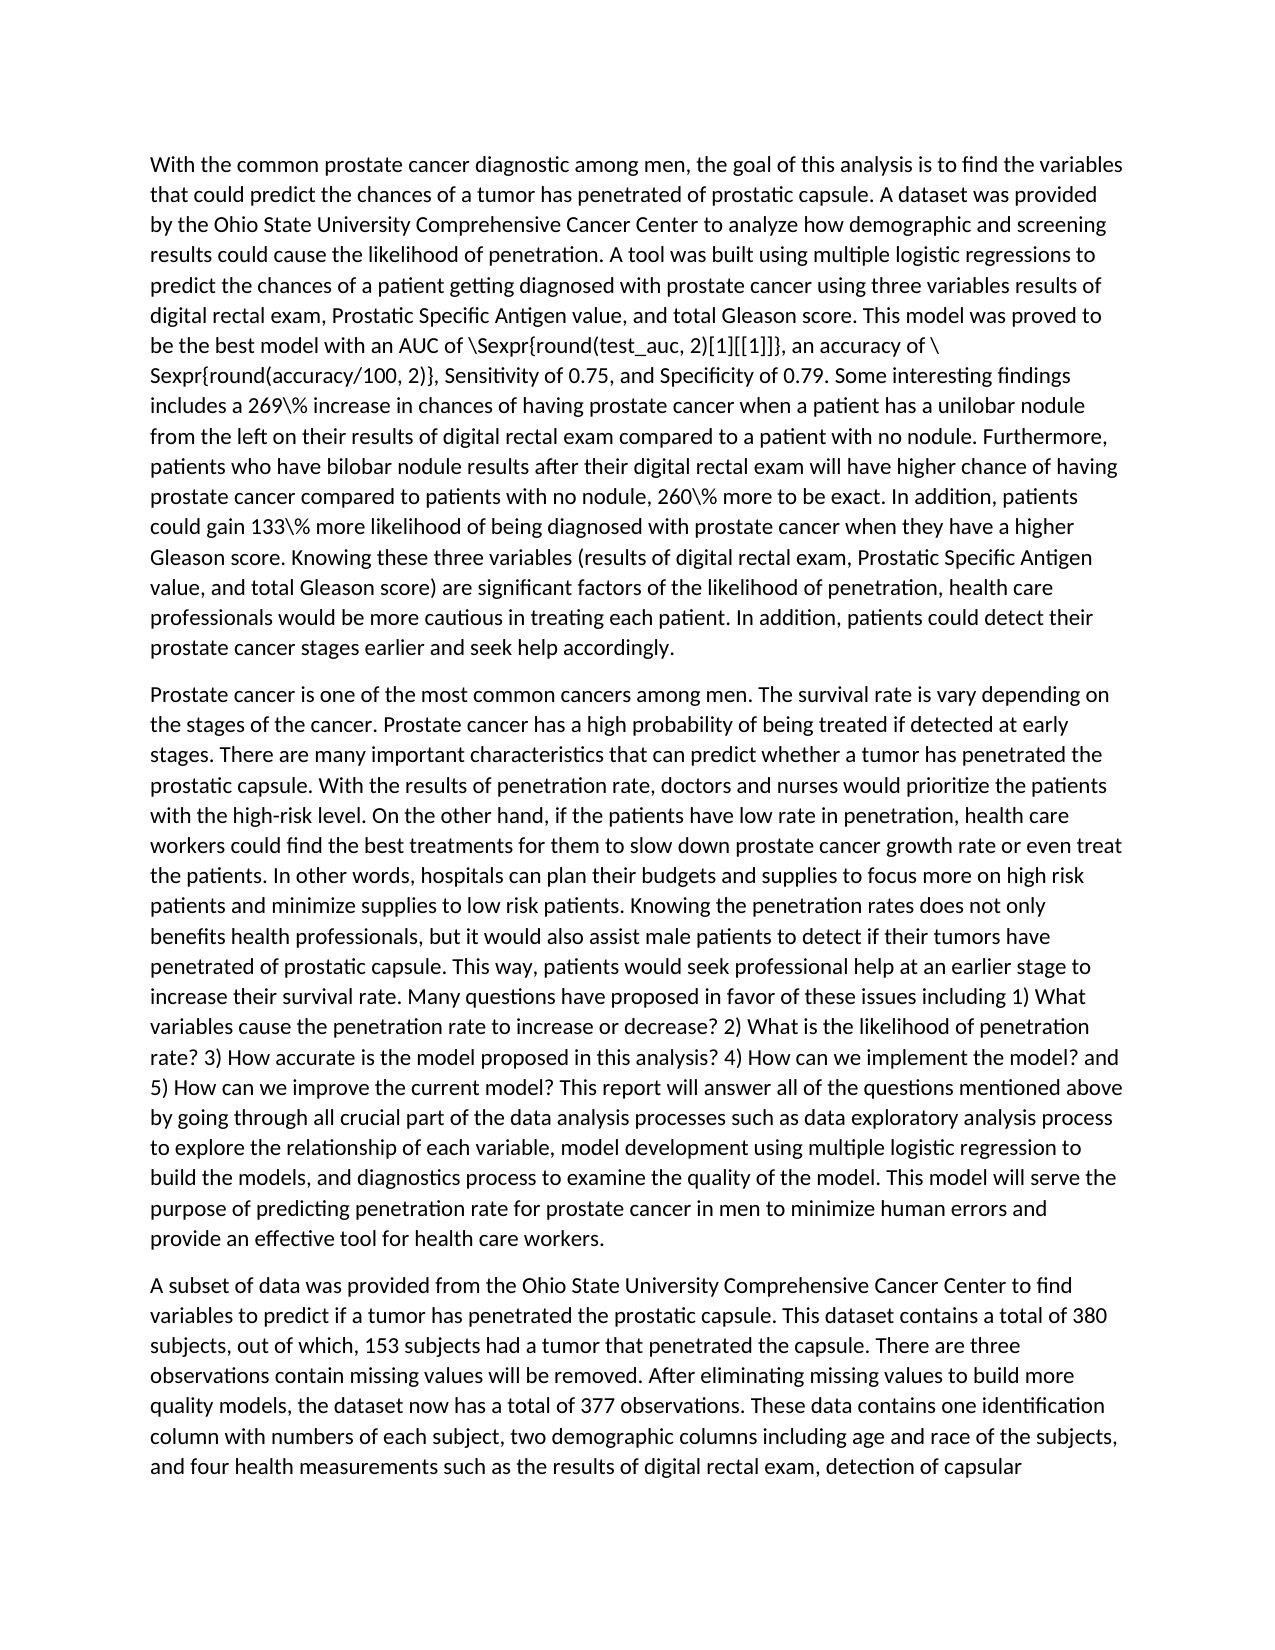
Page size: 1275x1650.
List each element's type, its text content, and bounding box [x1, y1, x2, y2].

text With the common prostate cancer diagnostic among men, the goal of this analysis is to find the variables that could predict the chances of a tumor has penetrated of prostatic capsule. A dataset was provided by the Ohio State University Comprehensive Cancer Center to analyze how demographic and screening results could cause the likelihood of penetration. A tool was built using multiple logistic regressions to predict the chances of a patient getting diagnosed with prostate cancer using three variables results of digital rectal exam, Prostatic Specific Antigen value, and total Gleason score. This model was proved to be the best model with an AUC of \Sexpr{round(test_auc, 2)[1][[1]]}, an accuracy of \Sexpr{round(accuracy/100, 2)}, Sensitivity of 0.75, and Specificity of 0.79. Some interesting findings includes a 269\% increase in chances of having prostate cancer when a patient has a unilobar nodule from the left on their results of digital rectal exam compared to a patient with no nodule. Furthermore, patients who have bilobar nodule results after their digital rectal exam will have higher chance of having prostate cancer compared to patients with no nodule, 260\% more to be exact. In addition, patients could gain 133\% more likelihood of being diagnosed with prostate cancer when they have a higher Gleason score. Knowing these three variables (results of digital rectal exam, Prostatic Specific Antigen value, and total Gleason score) are significant factors of the likelihood of penetration, health care professionals would be more cautious in treating each patient. In addition, patients could detect their prostate cancer stages earlier and seek help accordingly. [150, 150, 1125, 661]
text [150, 1271, 1125, 1480]
text Prostate cancer is one of the most common cancers among men. The survival rate is vary depending on the stages of the cancer. Prostate cancer has a high probability of being treated if detected at early stages. There are many important characteristics that can predict whether a tumor has penetrated the prostatic capsule. With the results of penetration rate, doctors and nurses would prioritize the patients with the high-risk level. On the other hand, if the patients have low rate in penetration, health care workers could find the best treatments for them to slow down prostate cancer growth rate or even treat the patients. In other words, hospitals can plan their budgets and supplies to focus more on high risk patients and minimize supplies to low risk patients. Knowing the penetration rates does not only benefits health professionals, but it would also assist male patients to detect if their tumors have penetrated of prostatic capsule. This way, patients would seek professional help at an earlier stage to increase their survival rate. Many questions have proposed in favor of these issues including 1) What variables cause the penetration rate to increase or decrease? 2) What is the likelihood of penetration rate? 3) How accurate is the model proposed in this analysis? 4) How can we implement the model? and 5) How can we improve the current model? This report will answer all of the questions mentioned above by going through all crucial part of the data analysis processes such as data exploratory analysis process to explore the relationship of each variable, model development using multiple logistic regression to build the models, and diagnostics process to examine the quality of the model. This model will serve the purpose of predicting penetration rate for prostate cancer in men to minimize human errors and provide an effective tool for health care workers. [150, 680, 1125, 1252]
